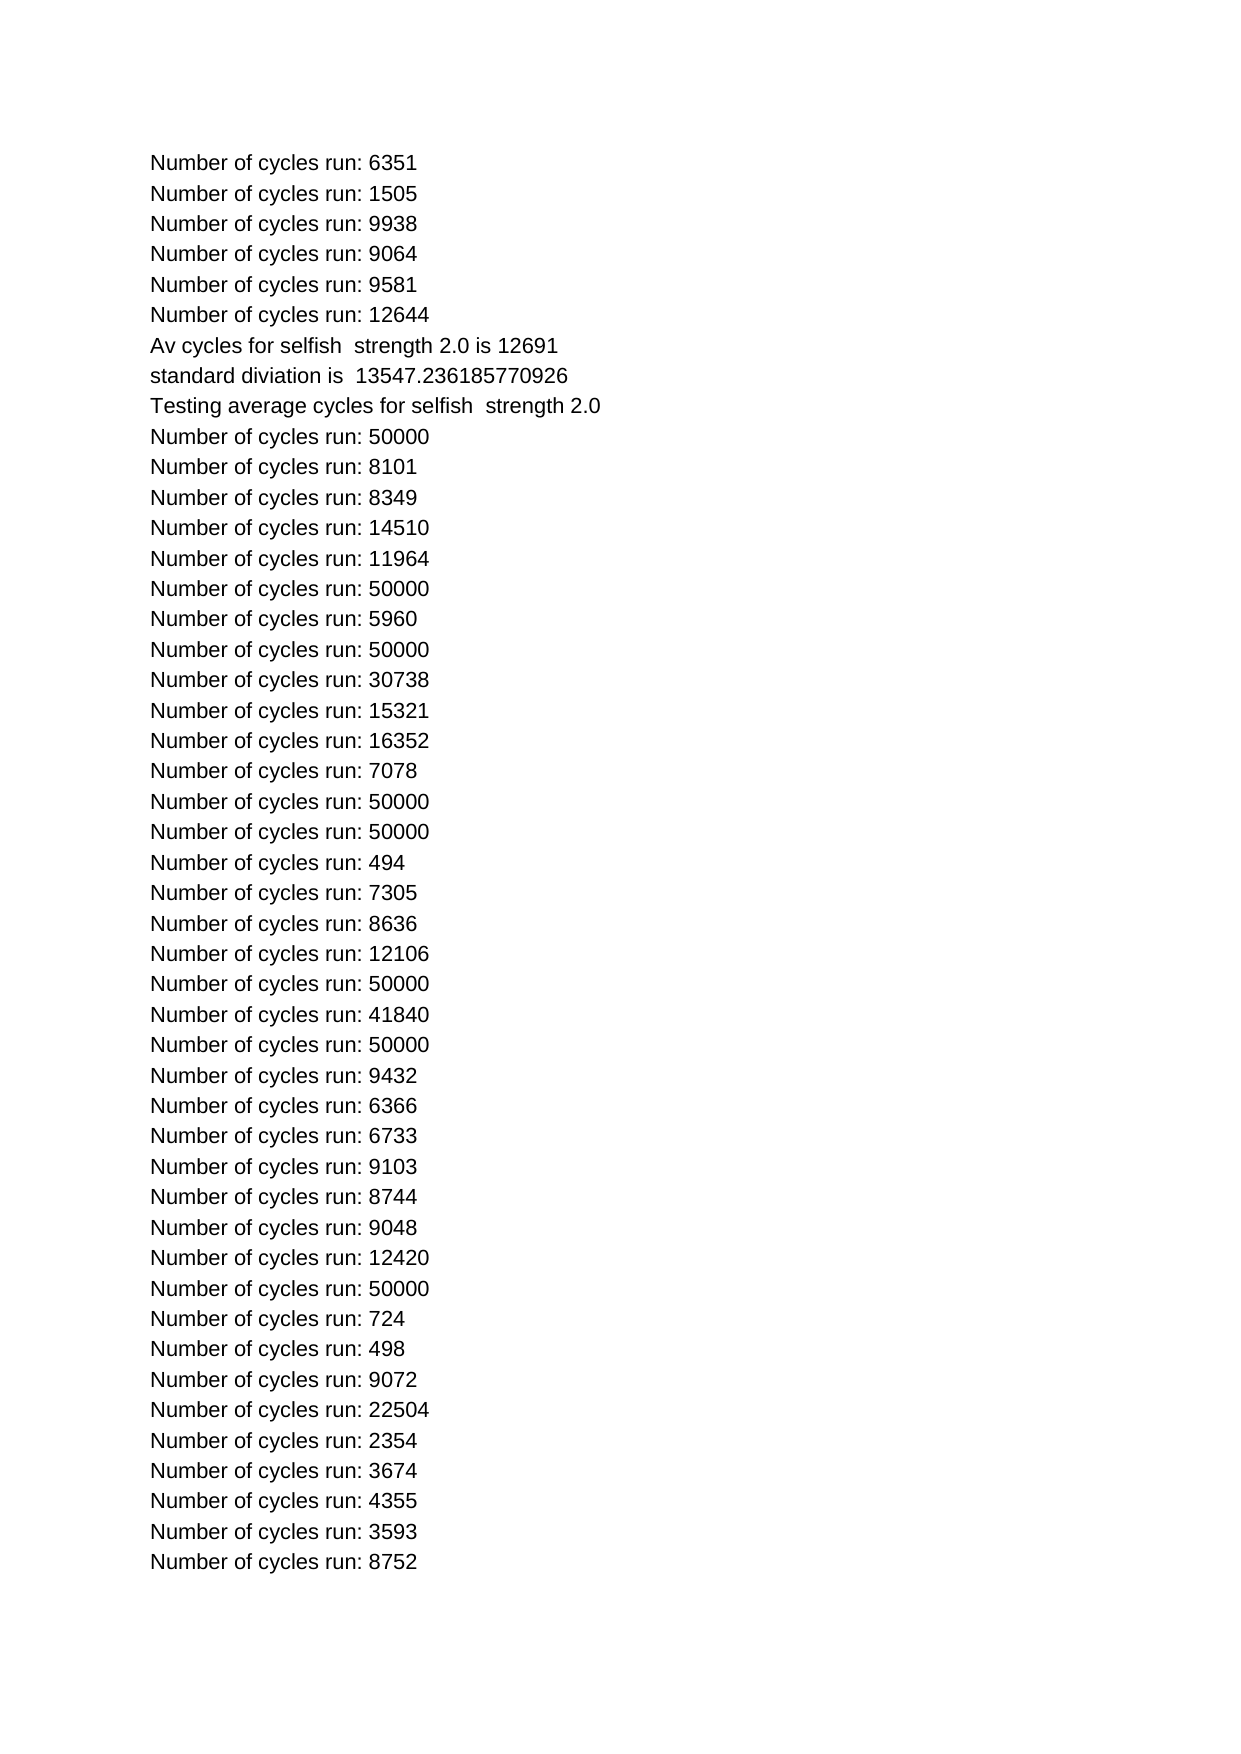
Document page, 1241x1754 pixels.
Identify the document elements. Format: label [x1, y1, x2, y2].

text [150, 150, 1090, 1574]
